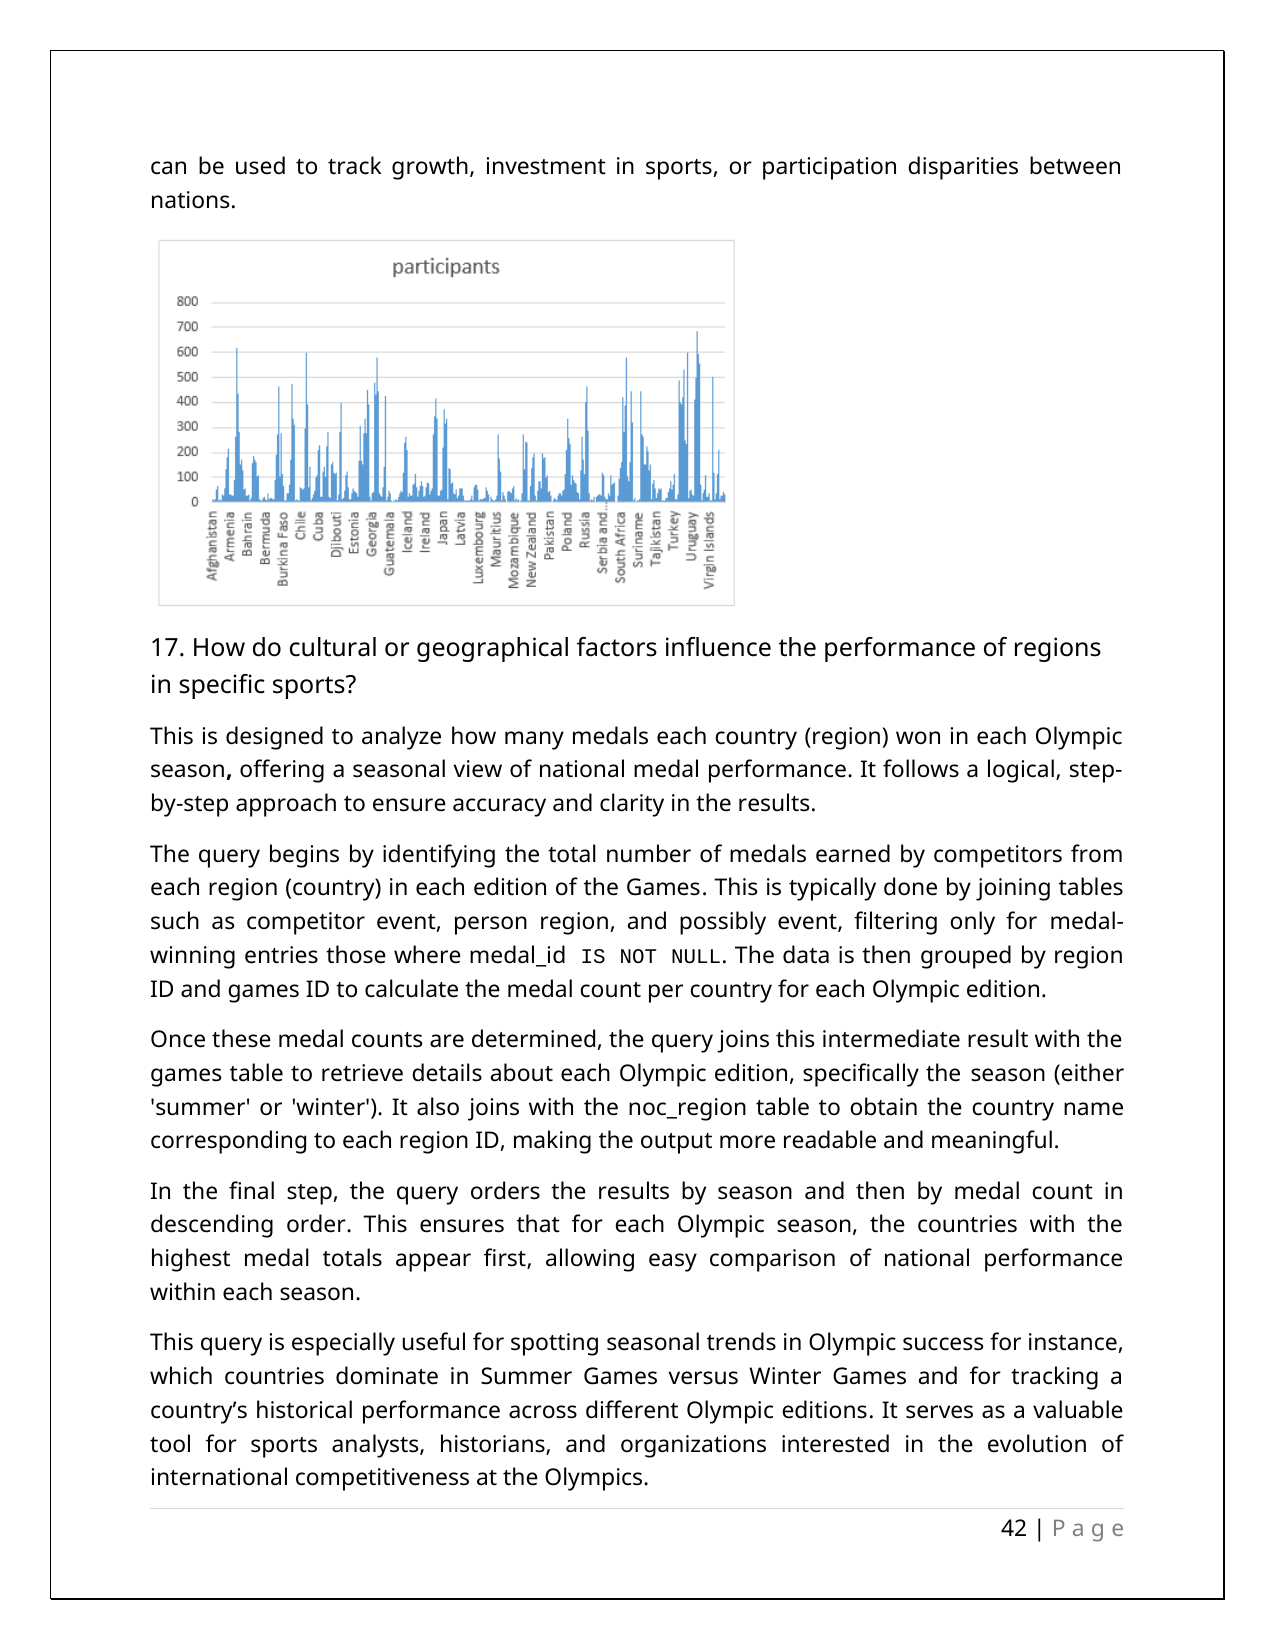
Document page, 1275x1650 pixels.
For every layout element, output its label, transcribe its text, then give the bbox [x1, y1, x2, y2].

picture [150, 234, 741, 611]
text The query begins by identifying the total number of medals earned by competitors from each region (country) in each edition of the Games. This is typically done by joining tables such as competitor event, person region, and possibly event, filtering only for medal-winning entries those where medal_id IS NOT NULL. The data is then grouped by region ID and games ID to calculate the medal count per country for each Olympic edition. [150, 838, 1124, 1004]
text This query is especially useful for spotting seasonal trends in Olympic success for instance, which countries dominate in Summer Games versus Winter Games and for tracking a country’s historical performance across different Olympic editions. It serves as a valuable tool for sports analysts, historians, and organizations interested in the evolution of international competitiveness at the Olympics. [150, 1326, 1124, 1493]
text Once these medal counts are determined, the query joins this intermediate result with the games table to retrieve details about each Olympic edition, specifically the season (either 'summer' or 'winter'). It also joins with the noc_region table to obtain the country name corresponding to each region ID, making the output more readable and meaningful. [150, 1023, 1124, 1156]
text In the final step, the query orders the results by season and then by medal count in descending order. This ensures that for each Olympic season, the countries with the highest medal totals appear first, allowing easy comparison of national performance within each season. [150, 1175, 1124, 1307]
text 17. How do cultural or geographical factors influence the performance of regions in specific sports? [150, 629, 1124, 700]
text This is designed to analyze how many medals each country (region) won in each Olympic season, offering a seasonal view of national medal performance. It follows a logical, step-by-step approach to ensure accuracy and clarity in the results. [150, 720, 1124, 818]
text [150, 150, 1124, 215]
